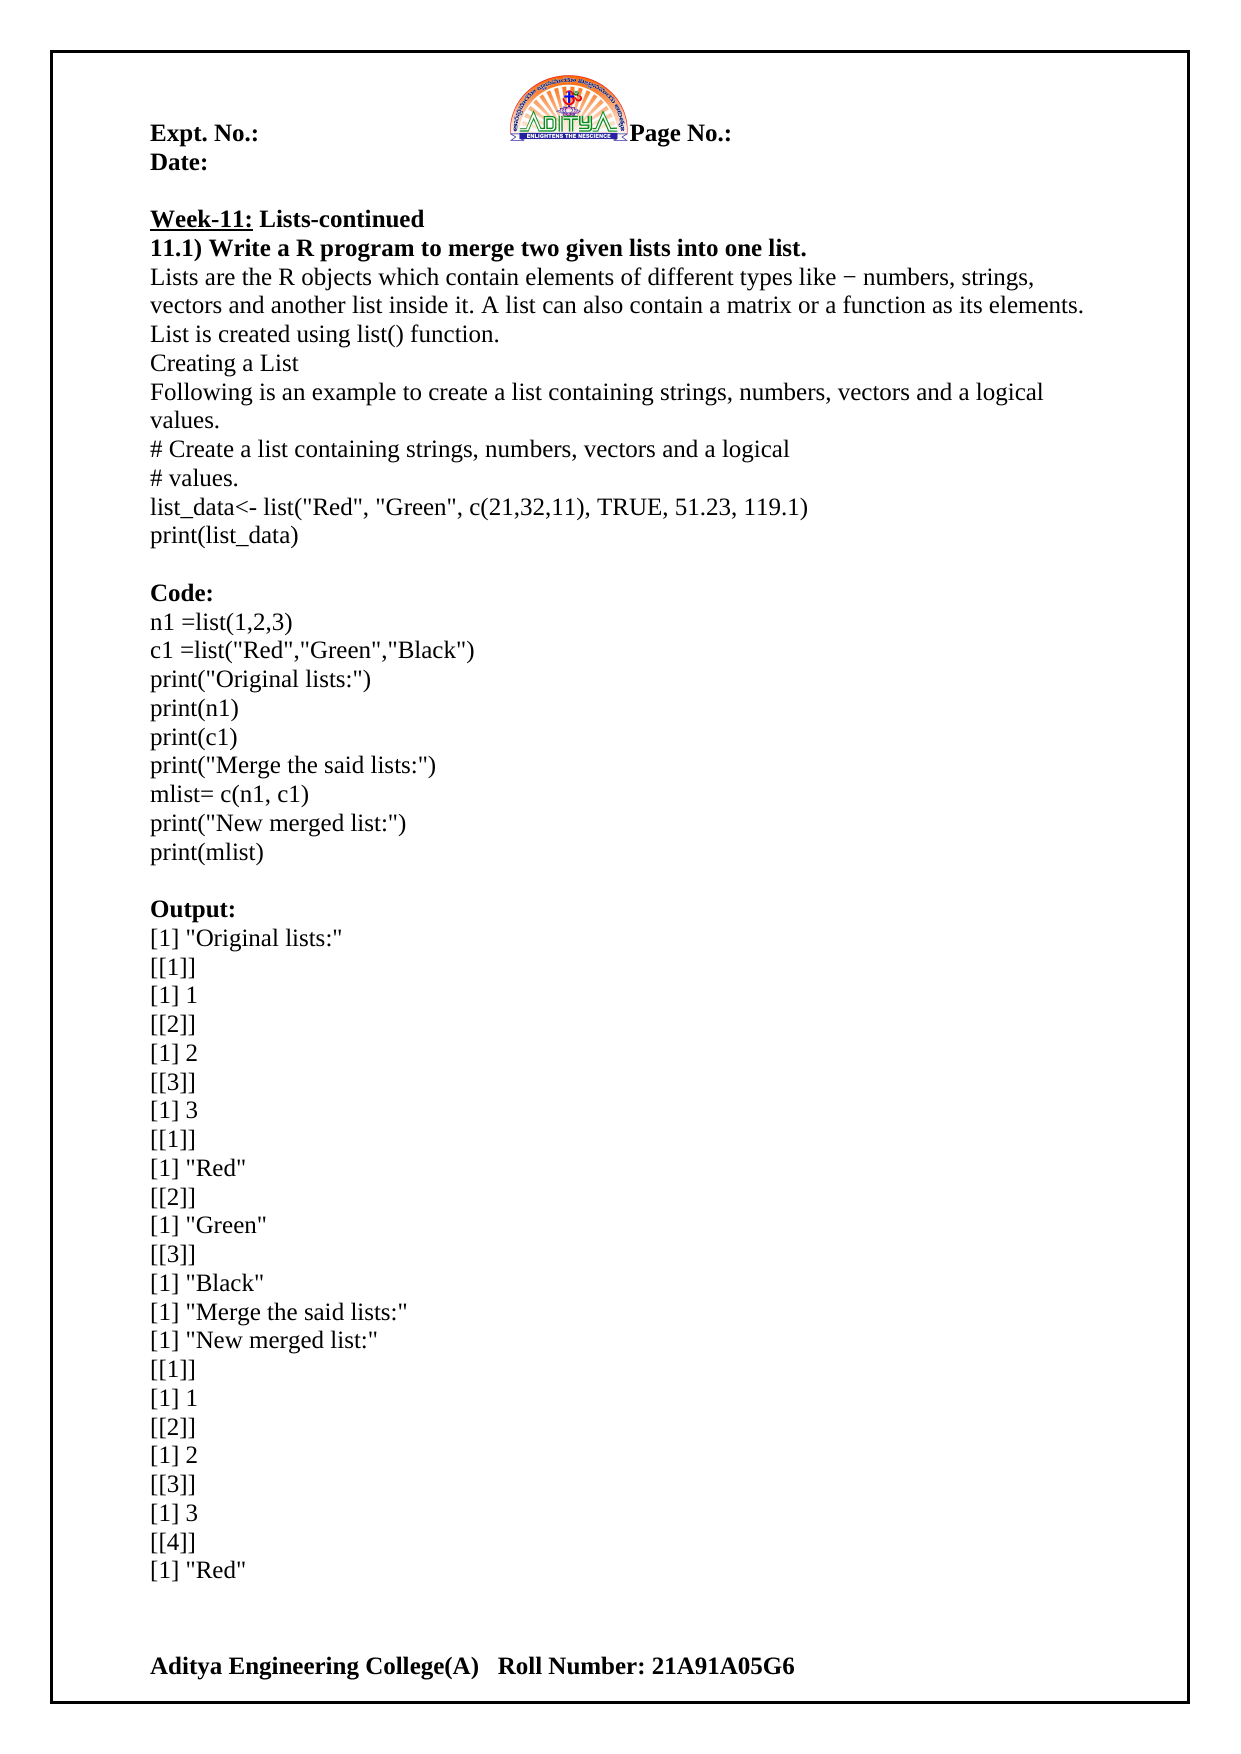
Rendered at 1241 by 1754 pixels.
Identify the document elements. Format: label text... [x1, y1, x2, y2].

text # Create a list containing strings, numbers, vectors and a logical [150, 434, 1090, 463]
text print(n1) [150, 693, 1090, 722]
text [1] 2 [150, 1441, 1090, 1469]
text c1 =list("Red","Green","Black") [150, 636, 1090, 664]
text print(mlist) [150, 837, 1090, 866]
text print(list_data) [150, 521, 1090, 549]
text [1] "New merged list:" [150, 1326, 1090, 1354]
text [1] "Merge the said lists:" [150, 1297, 1090, 1326]
text [[3]] [150, 1469, 1090, 1498]
text [[2]] [150, 1412, 1090, 1441]
text Code: [150, 578, 1090, 607]
text [[4]] [150, 1527, 1090, 1556]
text # values. [150, 463, 1090, 492]
text [1] 2 [150, 1038, 1090, 1067]
text list_data<- list("Red", "Green", c(21,32,11), TRUE, 51.23, 119.1) [150, 492, 1090, 521]
text [[3]] [150, 1067, 1090, 1096]
text [[2]] [150, 1009, 1090, 1038]
text Lists are the R objects which contain elements of different types like − numbers, strings, vectors and another list inside it. A list can also contain a matrix or a function as its elements. List is created using list() function. [150, 262, 1090, 348]
text [1] 1 [150, 981, 1090, 1009]
text [1] "Red" [150, 1556, 1090, 1584]
text [[3]] [150, 1239, 1090, 1268]
text 11.1) Write a R program to merge two given lists into one list. [150, 233, 1090, 262]
text [1] "Original lists:" [150, 923, 1090, 952]
text mlist= c(n1, c1) [150, 779, 1090, 808]
text [1] 3 [150, 1498, 1090, 1527]
text print(c1) [150, 722, 1090, 751]
text [1] 3 [150, 1096, 1090, 1124]
text n1 =list(1,2,3) [150, 607, 1090, 636]
text [1] "Green" [150, 1211, 1090, 1239]
text [[1]] [150, 1124, 1090, 1153]
text [1] "Red" [150, 1153, 1090, 1182]
text Creating a List [150, 348, 1090, 377]
text [[1]] [150, 952, 1090, 981]
text Week-11: Lists-continued [150, 204, 1090, 233]
text print("New merged list:") [150, 808, 1090, 837]
picture [508, 73, 630, 142]
text [[2]] [150, 1182, 1090, 1211]
text Output: [150, 894, 1090, 923]
text [1] "Black" [150, 1268, 1090, 1297]
text print("Merge the said lists:") [150, 751, 1090, 779]
text print("Original lists:") [150, 664, 1090, 693]
text Following is an example to create a list containing strings, numbers, vectors and a logical values. [150, 377, 1090, 434]
text [1] 1 [150, 1383, 1090, 1412]
text [[1]] [150, 1354, 1090, 1383]
